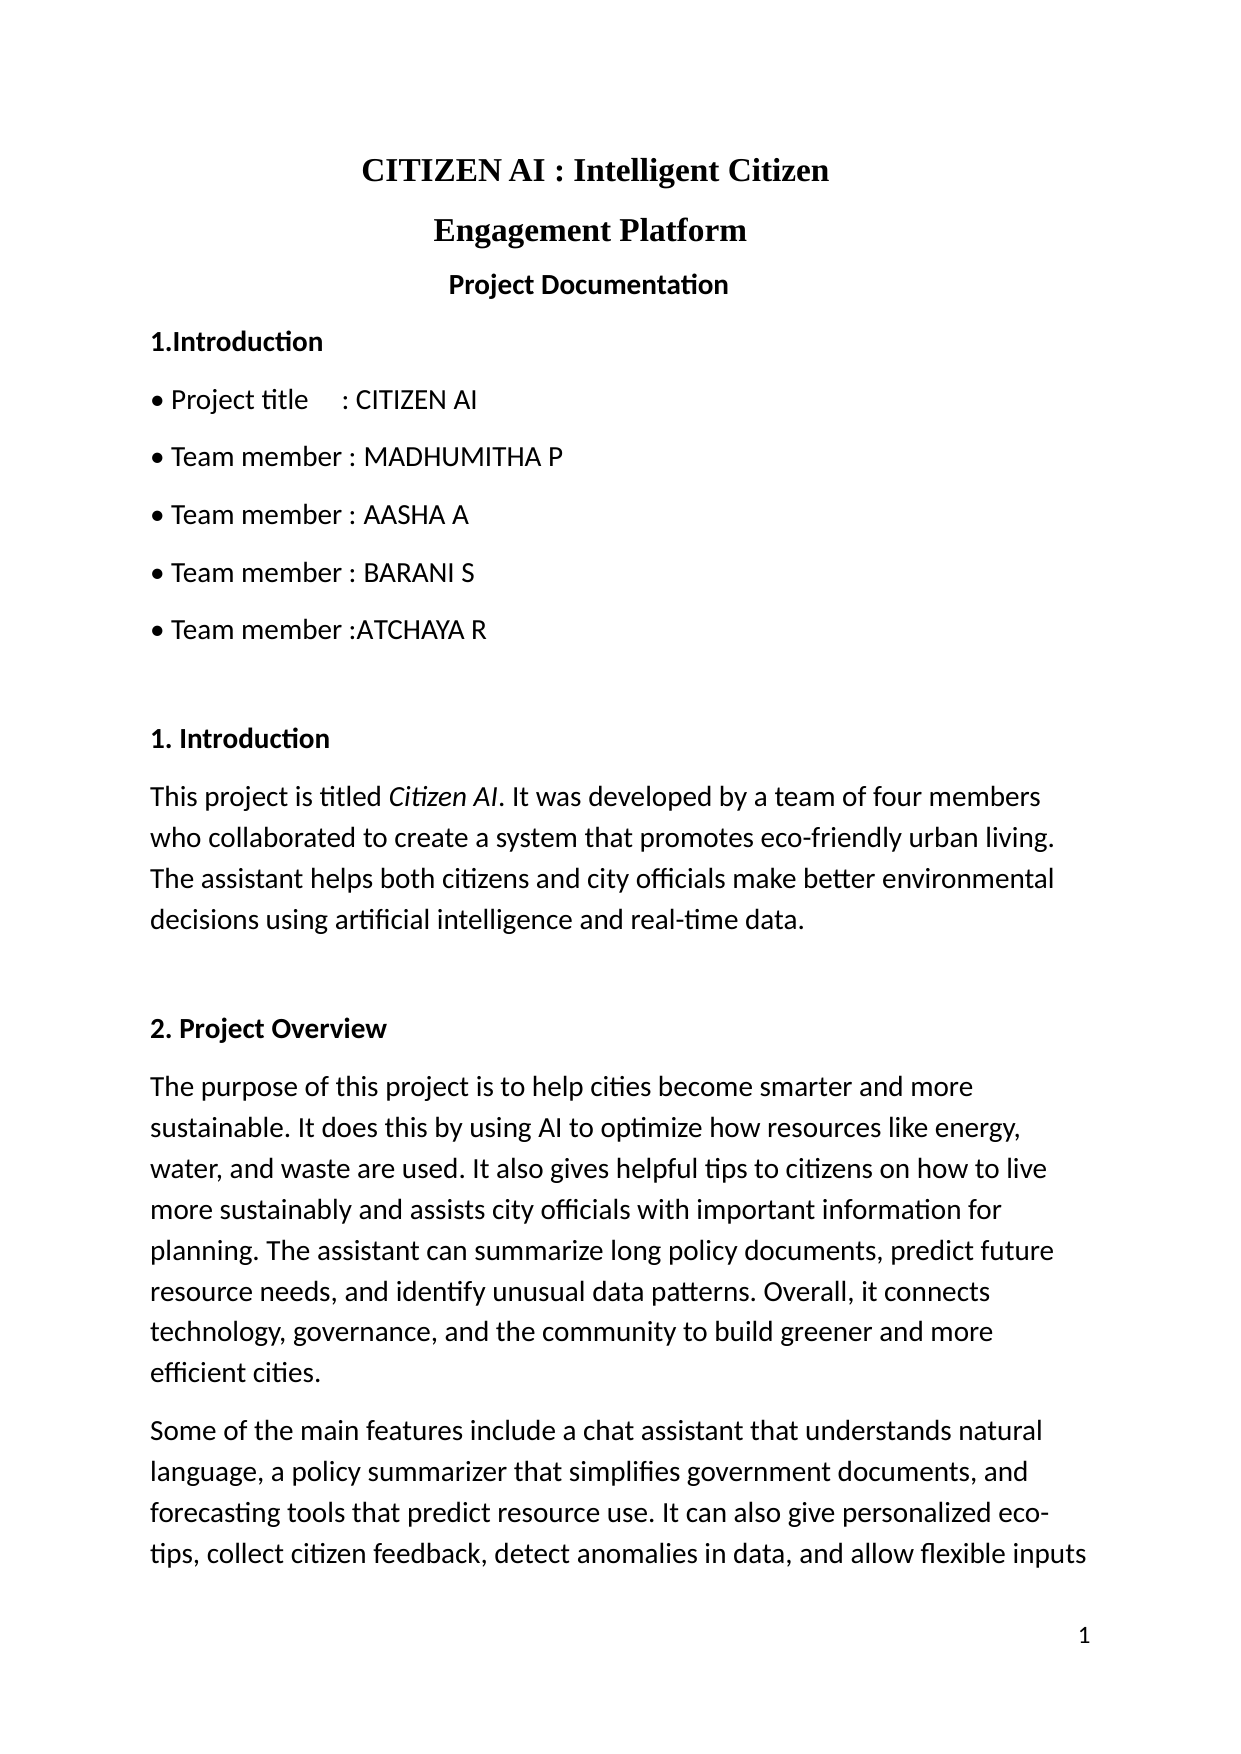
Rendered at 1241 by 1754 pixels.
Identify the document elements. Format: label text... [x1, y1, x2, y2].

text • Team member :ATCHAYA R [150, 611, 1090, 647]
text Engagement Platform [225, 211, 1090, 249]
text Project Documentation [150, 266, 1090, 301]
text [150, 1412, 1090, 1571]
text • Team member : AASHA A [150, 496, 1090, 532]
text • Team member : BARANI S [150, 554, 1090, 589]
text 1.Introduction [150, 323, 1090, 359]
text 2. Project Overview [150, 1010, 1090, 1046]
text CITIZEN AI : Intelligent Citizen [150, 150, 1090, 188]
text • Project title : CITIZEN AI [150, 381, 1090, 417]
text The purpose of this project is to help cities become smarter and more sustainable. It does this by using AI to optimize how resources like energy, water, and waste are used. It also gives helpful tips to citizens on how to live more sustainably and assists city officials with important information for planning. The assistant can summarize long policy documents, predict future resource needs, and identify unusual data patterns. Overall, it connects technology, governance, and the community to build greener and more efficient cities. [150, 1068, 1090, 1390]
text This project is titled Citizen AI. It was developed by a team of four members who collaborated to create a system that promotes eco-friendly urban living. The assistant helps both citizens and city officials make better environmental decisions using artificial intelligence and real-time data. [150, 778, 1090, 937]
text • Team member : MADHUMITHA P [150, 438, 1090, 474]
text 1. Introduction [150, 721, 1090, 756]
